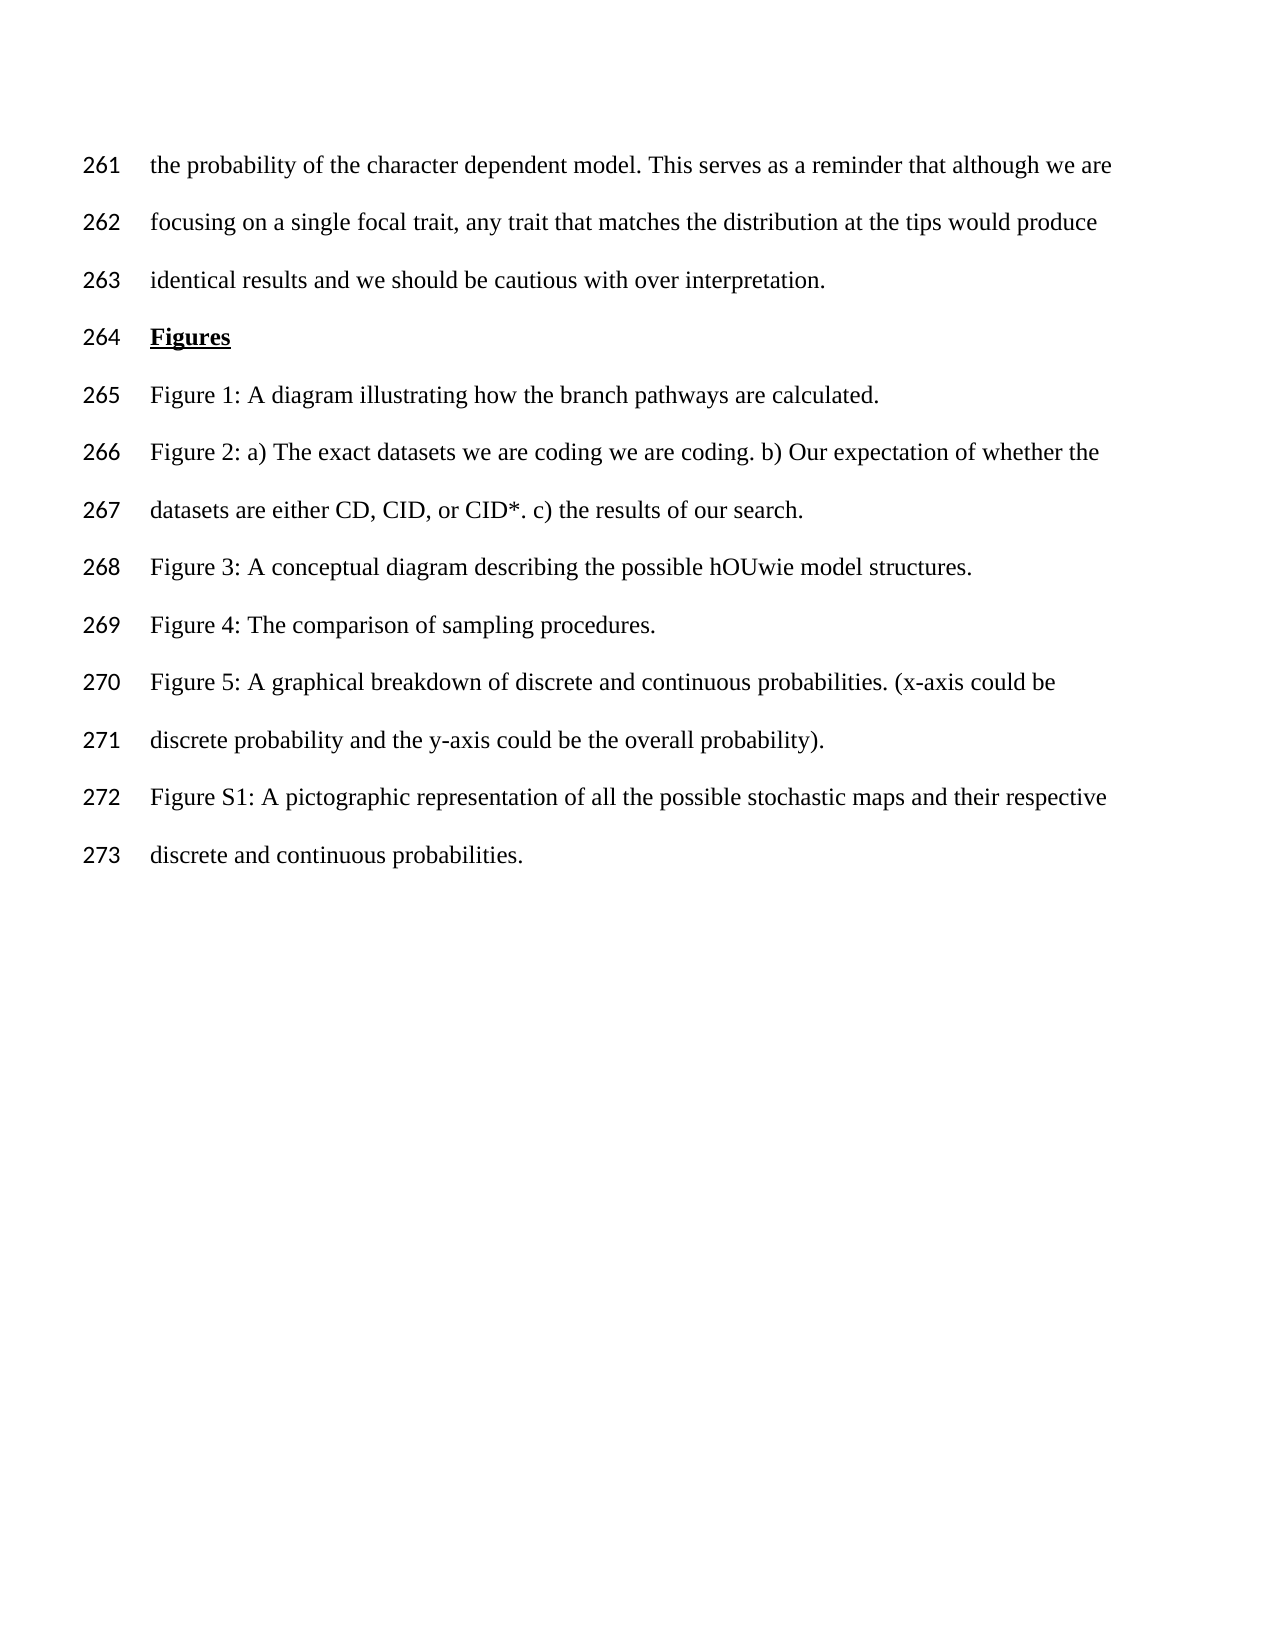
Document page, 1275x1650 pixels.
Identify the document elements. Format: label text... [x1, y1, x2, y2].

text Figure 5: A graphical breakdown of discrete and continuous probabilities. (x-axis could be discrete probability and the y-axis could be the overall probability). [150, 667, 1125, 754]
text Figure 2: a) The exact datasets we are coding we are coding. b) Our expectation of whether the datasets are either CD, CID, or CID*. c) the results of our search. [150, 437, 1125, 524]
text Figure 1: A diagram illustrating how the branch pathways are calculated. [150, 380, 1125, 409]
text Figure 3: A conceptual diagram describing the possible hOUwie model structures. [150, 552, 1125, 581]
text Figures [150, 322, 1125, 351]
text Figure S1: A pictographic representation of all the possible stochastic maps and their respective discrete and continuous probabilities. [150, 782, 1125, 869]
text Figure 4: The comparison of sampling procedures. [150, 610, 1125, 639]
